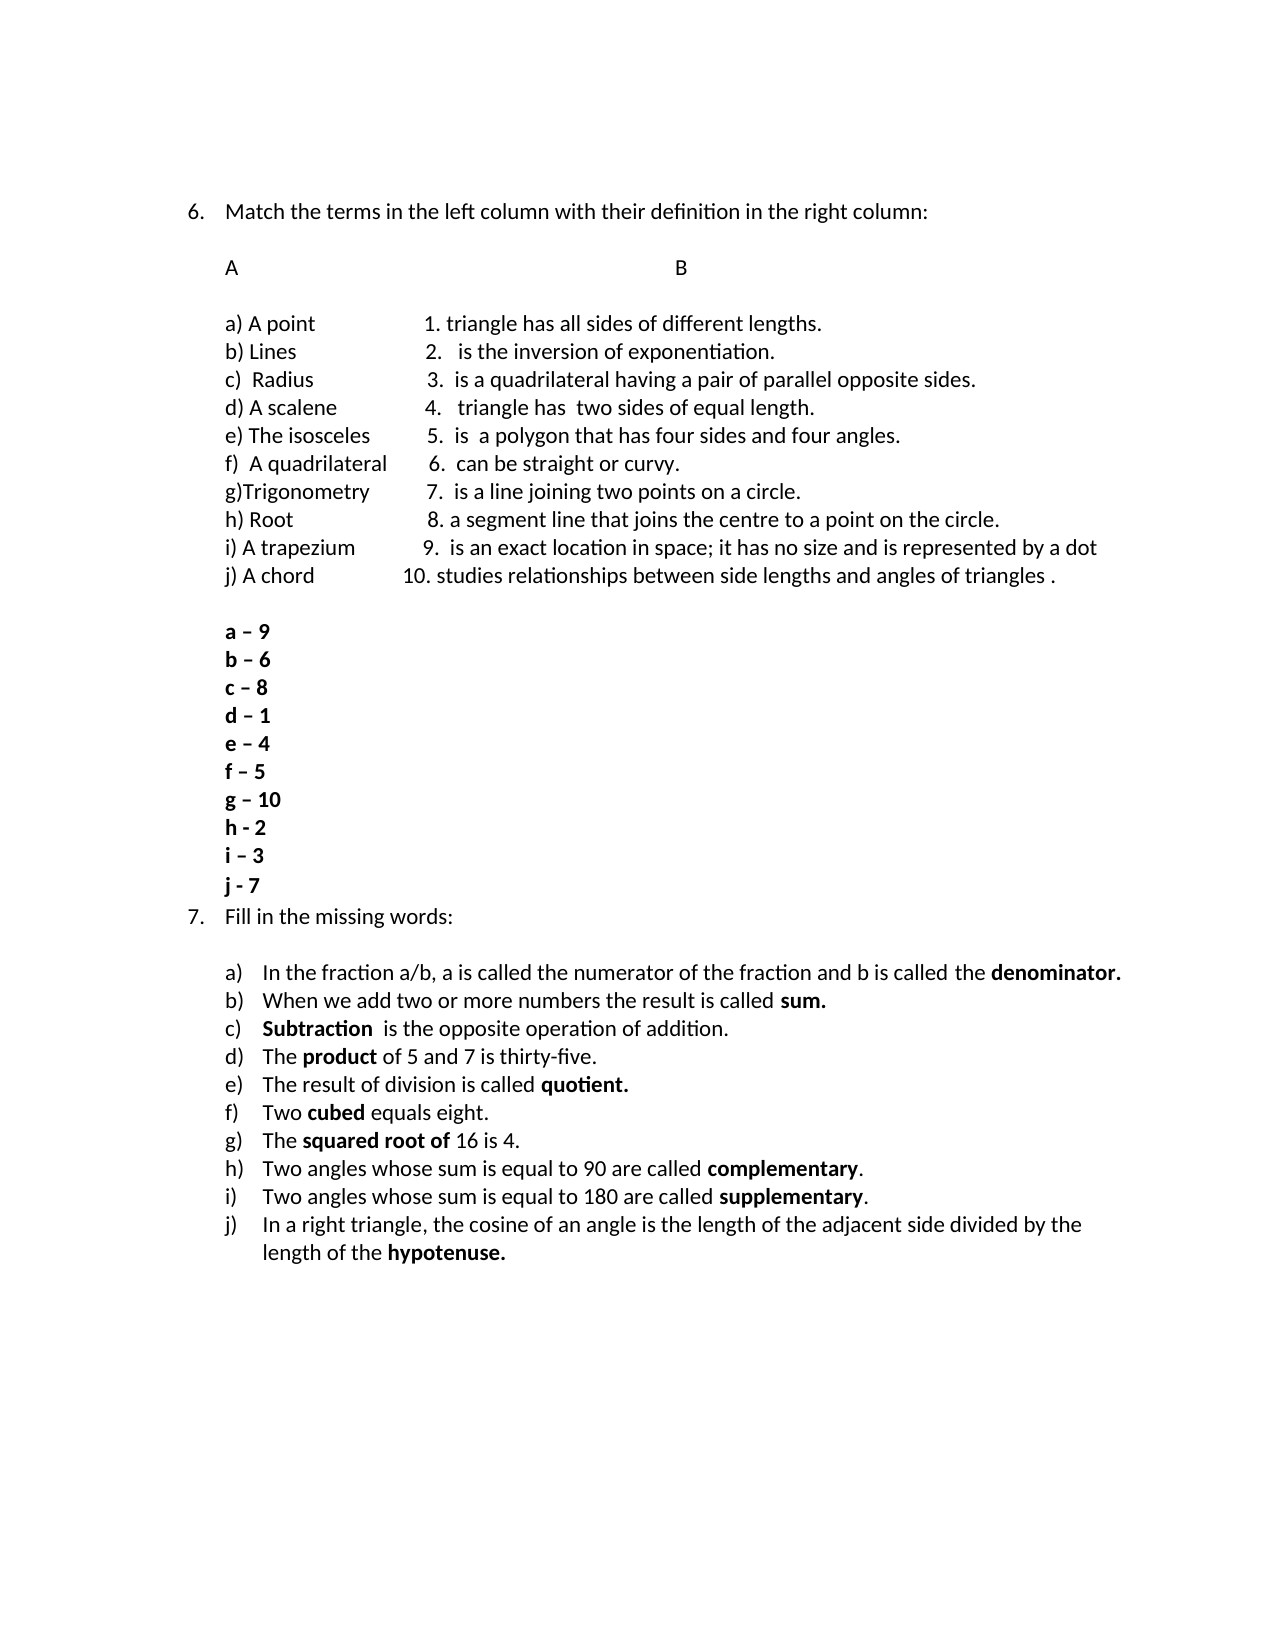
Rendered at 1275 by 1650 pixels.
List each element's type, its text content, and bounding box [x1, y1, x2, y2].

list The squared root of 16 is 4. [225, 1126, 1125, 1154]
list j) A chord 10. studies relationships between side lengths and angles of triangles . [225, 561, 1125, 589]
list j - 7 [225, 872, 1125, 899]
list c – 8 [225, 673, 1125, 701]
list c) Radius 3. is a quadrilateral having a pair of parallel opposite sides. [225, 365, 1125, 393]
list In the fraction a/b, a is called the numerator of the fraction and b is called the denominator. [225, 958, 1125, 986]
list In a right triangle, the cosine of an angle is the length of the adjacent side divided by the length of the hypotenuse. [225, 1210, 1125, 1266]
list a) A point 1. triangle has all sides of different lengths. [225, 309, 1125, 337]
list a – 9 [225, 617, 1125, 645]
list The result of division is called quotient. [225, 1070, 1125, 1098]
list g – 10 [225, 785, 1125, 813]
list b) Lines 2. is the inversion of exponentiation. [225, 337, 1125, 365]
list g)Trigonometry 7. is a line joining two points on a circle. [225, 477, 1125, 505]
list The product of 5 and 7 is thirty-five. [225, 1042, 1125, 1070]
list h - 2 [225, 813, 1125, 841]
list A B [225, 253, 1125, 281]
list Two angles whose sum is equal to 180 are called supplementary. [225, 1182, 1125, 1210]
list Match the terms in the left column with their definition in the right column: [187, 197, 1125, 225]
list e) The isosceles 5. is a polygon that has four sides and four angles. [225, 421, 1125, 449]
list h) Root 8. a segment line that joins the centre to a point on the circle. [225, 505, 1125, 533]
list f – 5 [225, 757, 1125, 785]
list i) A trapezium 9. is an exact location in space; it has no size and is represented by a dot [225, 533, 1125, 561]
list d – 1 [225, 701, 1125, 729]
list Two cubed equals eight. [225, 1098, 1125, 1126]
list i – 3 [225, 841, 1125, 869]
list d) A scalene 4. triangle has two sides of equal length. [225, 393, 1125, 421]
list Fill in the missing words: [187, 902, 1125, 930]
list Two angles whose sum is equal to 90 are called complementary. [225, 1154, 1125, 1182]
list b – 6 [225, 645, 1125, 673]
list Subtraction is the opposite operation of addition. [225, 1014, 1125, 1042]
list When we add two or more numbers the result is called sum. [225, 986, 1125, 1014]
list f) A quadrilateral 6. can be straight or curvy. [225, 449, 1125, 477]
list e – 4 [225, 729, 1125, 757]
